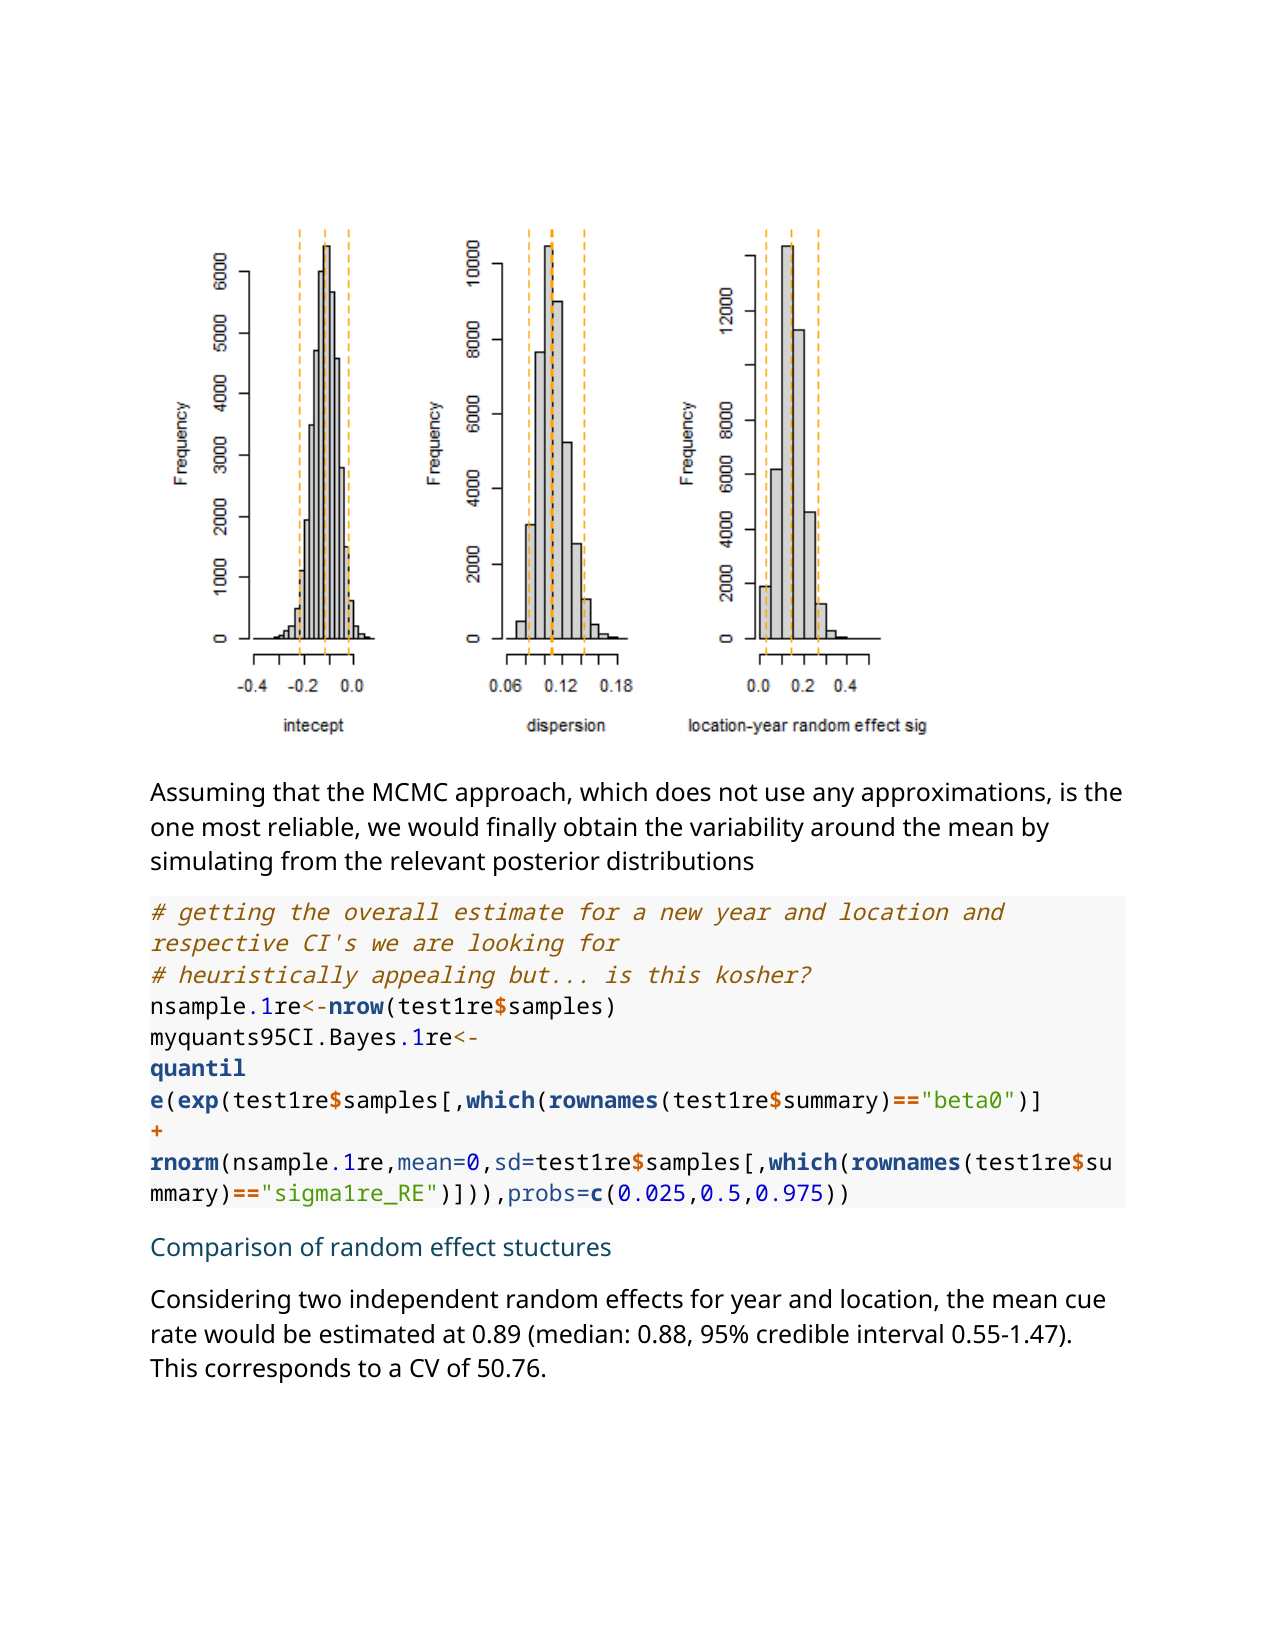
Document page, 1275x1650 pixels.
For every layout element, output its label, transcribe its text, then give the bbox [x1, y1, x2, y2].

subtitle Comparison of random effect stuctures [150, 1229, 1125, 1263]
text Considering two independent random effects for year and location, the mean cue rate would be estimated at 0.89 (median: 0.88, 95% credible interval 0.55-1.47). This corresponds to a CV of 50.76. [150, 1282, 1125, 1384]
text # getting the overall estimate for a new year and location and respective CI's we are looking for # heuristically appealing but... is this kosher? nsample.1re<-nrow(test1re$samples) myquants95CI.Bayes.1re<-quantile(exp(test1re$samples[,which(rownames(test1re$summary)=="beta0")]+rnorm(nsample.1re,mean=0,sd=test1re$samples[,which(rownames(test1re$summary)=="sigma1re_RE")])),probs=c(0.025,0.5,0.975)) [150, 896, 1125, 1208]
picture [168, 150, 927, 757]
text Assuming that the MCMC approach, which does not use any approximations, is the one most reliable, we would finally obtain the variability around the mean by simulating from the relevant posterior distributions [150, 775, 1125, 877]
